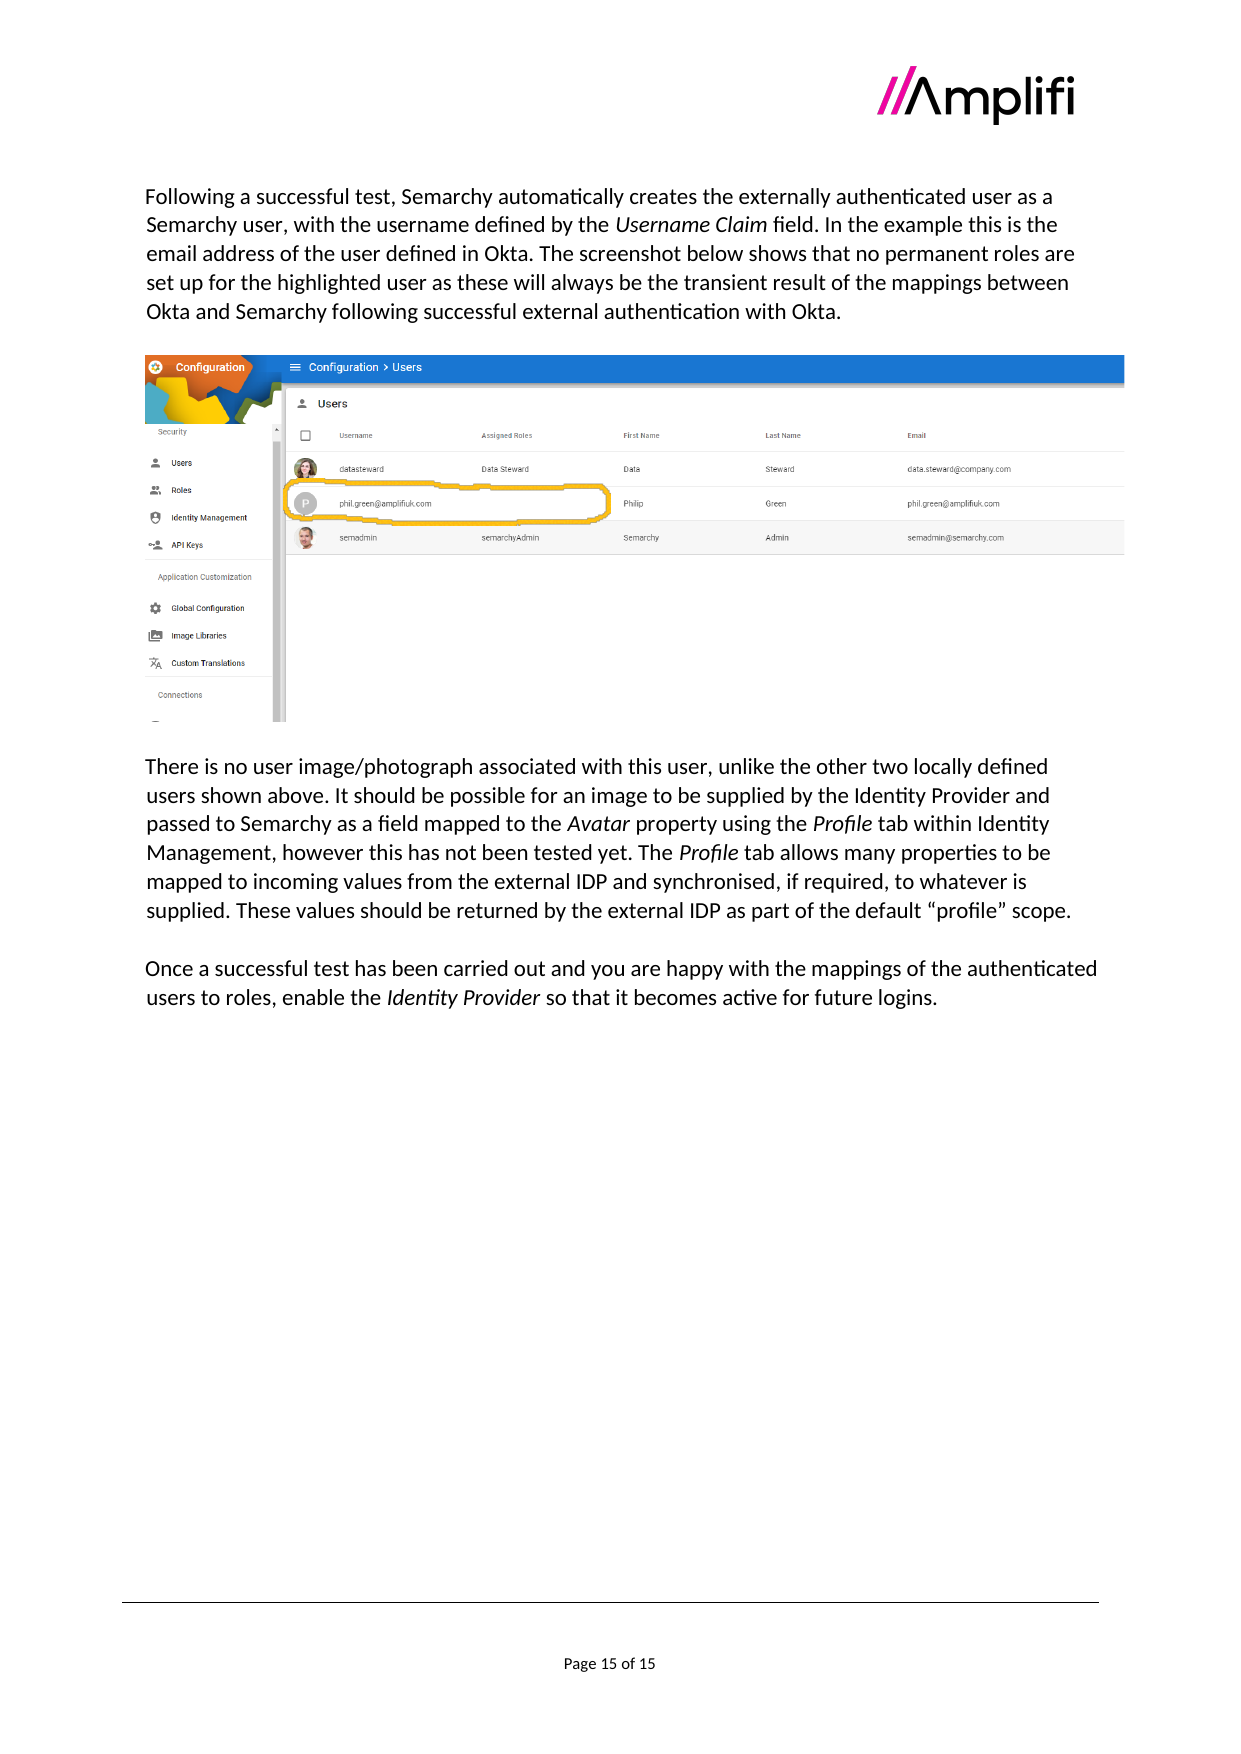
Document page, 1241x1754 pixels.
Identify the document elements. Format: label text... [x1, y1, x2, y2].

text Once a successful test has been carried out and you are happy with the mappings of the authenticated users to roles, enable the Identity Provider so that it becomes active for future logins. [145, 954, 1103, 1011]
text There is no user image/photograph associated with this user, unlike the other two locally defined users shown above. It should be possible for an image to be supplied by the Identity Provider and passed to Semarchy as a field mapped to the Avatar property using the Profile tab within Identity Management, however this has not been tested yet. The Profile tab allows many properties to be mapped to incoming values from the external IDP and synchronised, if required, to whatever is supplied. These values should be returned by the external IDP as part of the default “profile” scope. [145, 752, 1103, 924]
picture [877, 66, 1074, 125]
text Following a successful test, Semarchy automatically creates the externally authenticated user as a Semarchy user, with the username defined by the Username Claim field. In the example this is the email address of the user defined in Okta. The screenshot below shows that no permanent roles are set up for the highlighted user as these will always be the transient result of the mappings between Okta and Semarchy following successful external authentication with Okta. [145, 182, 1103, 325]
picture [145, 355, 1125, 722]
